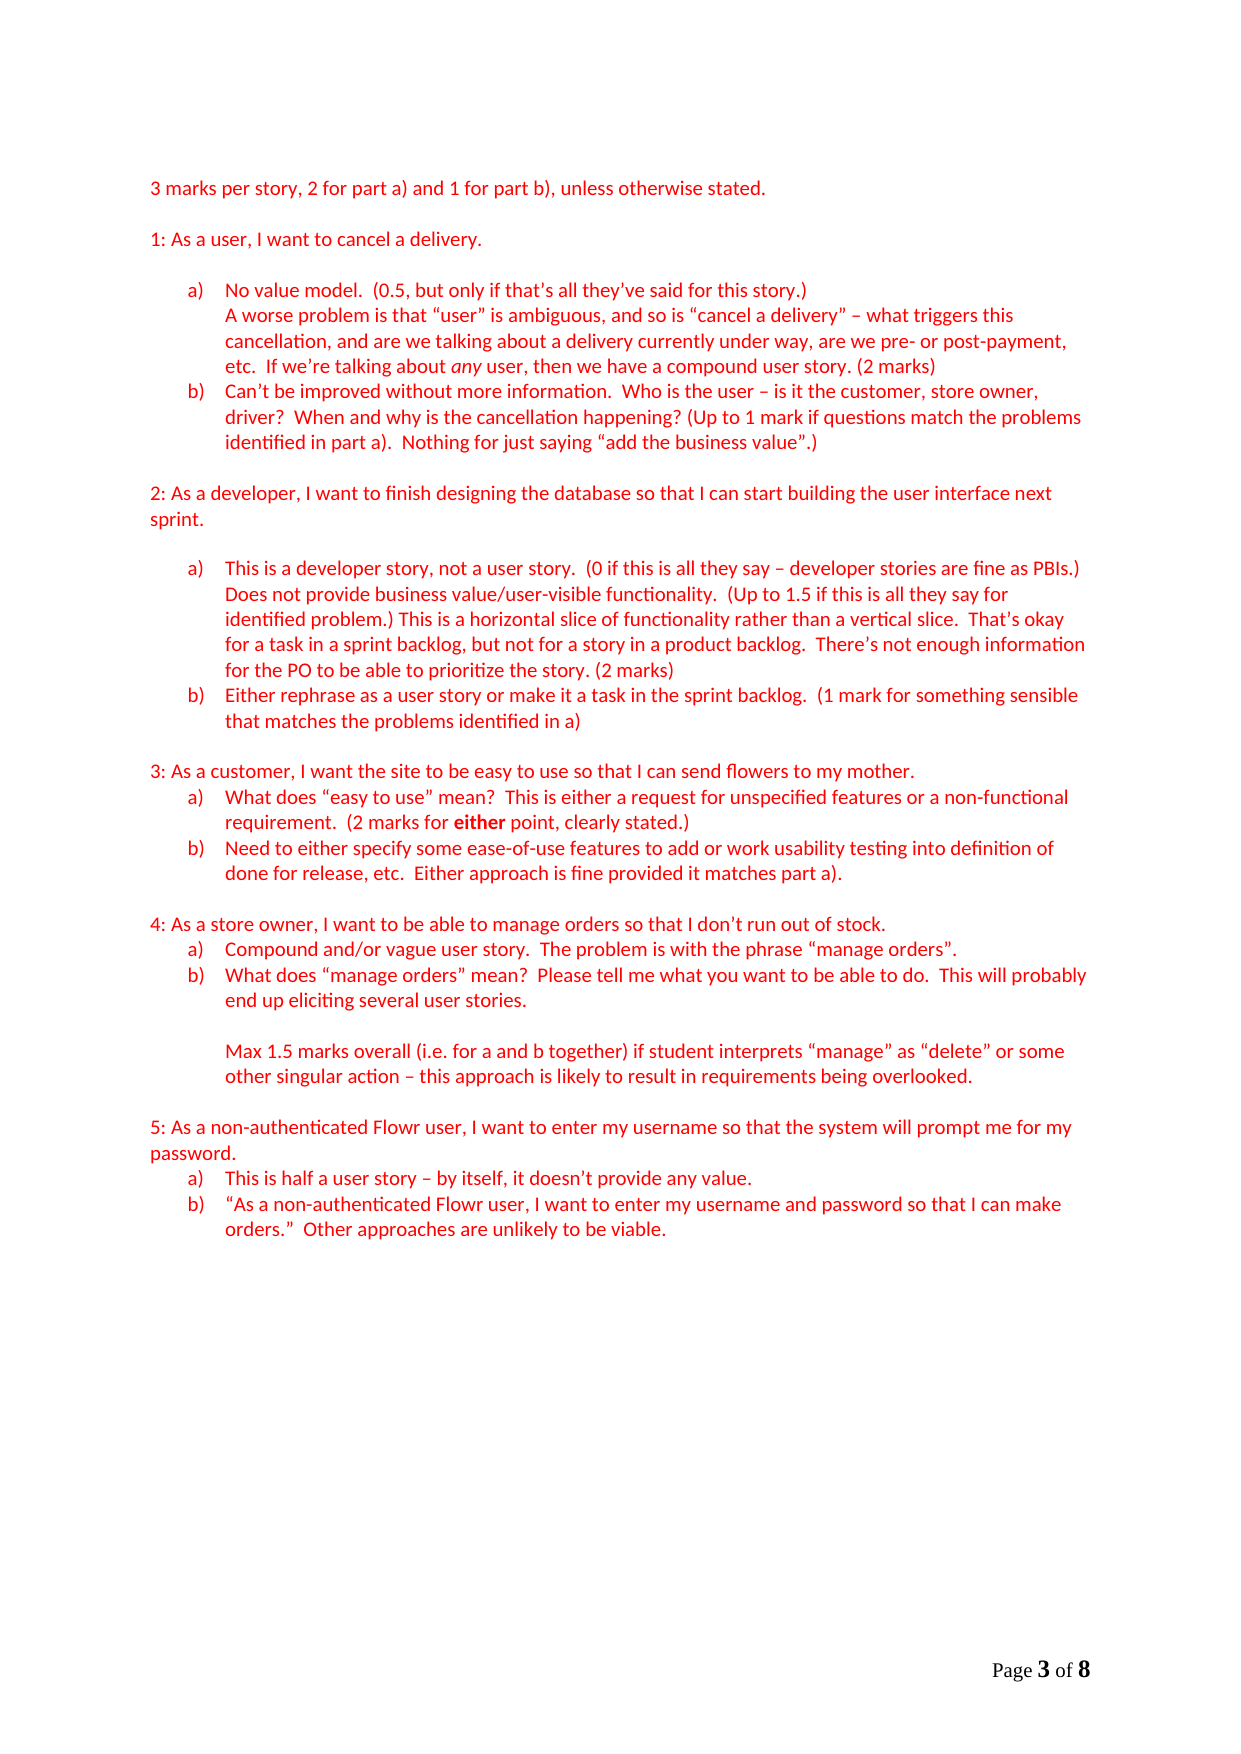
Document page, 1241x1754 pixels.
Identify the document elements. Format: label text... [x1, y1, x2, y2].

text 3 marks per story, 2 for part a) and 1 for part b), unless otherwise stated. 1: As a user, I want to cancel a delivery. [150, 175, 1090, 252]
list No value model. (0.5, but only if that’s all they’ve said for this story.) A worse problem is that “user” is ambiguous, and so is “cancel a delivery” – what triggers this cancellation, and are we talking about a delivery currently under way, are we pre- or post-payment, etc. If we’re talking about any user, then we have a compound user story. (2 marks) [187, 277, 1090, 379]
list What does “manage orders” mean? Please tell me what you want to be able to do. This will probably end up eliciting several user stories. Max 1.5 marks overall (i.e. for a and b together) if student interprets “manage” as “delete” or some other singular action – this approach is likely to result in requirements being overlooked. [187, 962, 1090, 1089]
text 2: As a developer, I want to finish designing the database so that I can start building the user interface next sprint. [150, 480, 1090, 555]
list This is half a user story – by itself, it doesn’t provide any value. [187, 1165, 1090, 1191]
list Compound and/or vague user story. The problem is with the phrase “manage orders”. [187, 937, 1090, 962]
list Can’t be improved without more information. Who is the user – is it the customer, store owner, driver? When and why is the cancellation happening? (Up to 1 mark if questions match the problems identified in part a). Nothing for just saying “add the business value”.) [187, 379, 1090, 455]
list What does “easy to use” mean? This is either a request for unspecified features or a non-functional requirement. (2 marks for either point, clearly stated.) [187, 784, 1090, 835]
list “As a non-authenticated Flowr user, I want to enter my username and password so that I can make orders.” Other approaches are unlikely to be viable. [187, 1191, 1090, 1242]
text 3: As a customer, I want the site to be easy to use so that I can send flowers to my mother. [150, 759, 1090, 784]
list This is a developer story, not a user story. (0 if this is all they say – developer stories are fine as PBIs.) Does not provide business value/user-visible functionality. (Up to 1.5 if this is all they say for identified problem.) This is a horizontal slice of functionality rather than a vertical slice. That’s okay for a task in a sprint backlog, but not for a story in a product backlog. There’s not enough information for the PO to be able to prioritize the story. (2 marks) [187, 555, 1090, 682]
text 4: As a store owner, I want to be able to manage orders so that I don’t run out of stock. [150, 911, 1090, 937]
list Need to either specify some ease-of-use features to add or work usability testing into definition of done for release, etc. Either approach is fine provided it matches part a). [187, 835, 1090, 886]
list Either rephrase as a user story or make it a task in the sprint backlog. (1 mark for something sensible that matches the problems identified in a) [187, 682, 1090, 733]
text 5: As a non-authenticated Flowr user, I want to enter my username so that the system will prompt me for my password. [150, 1114, 1090, 1165]
